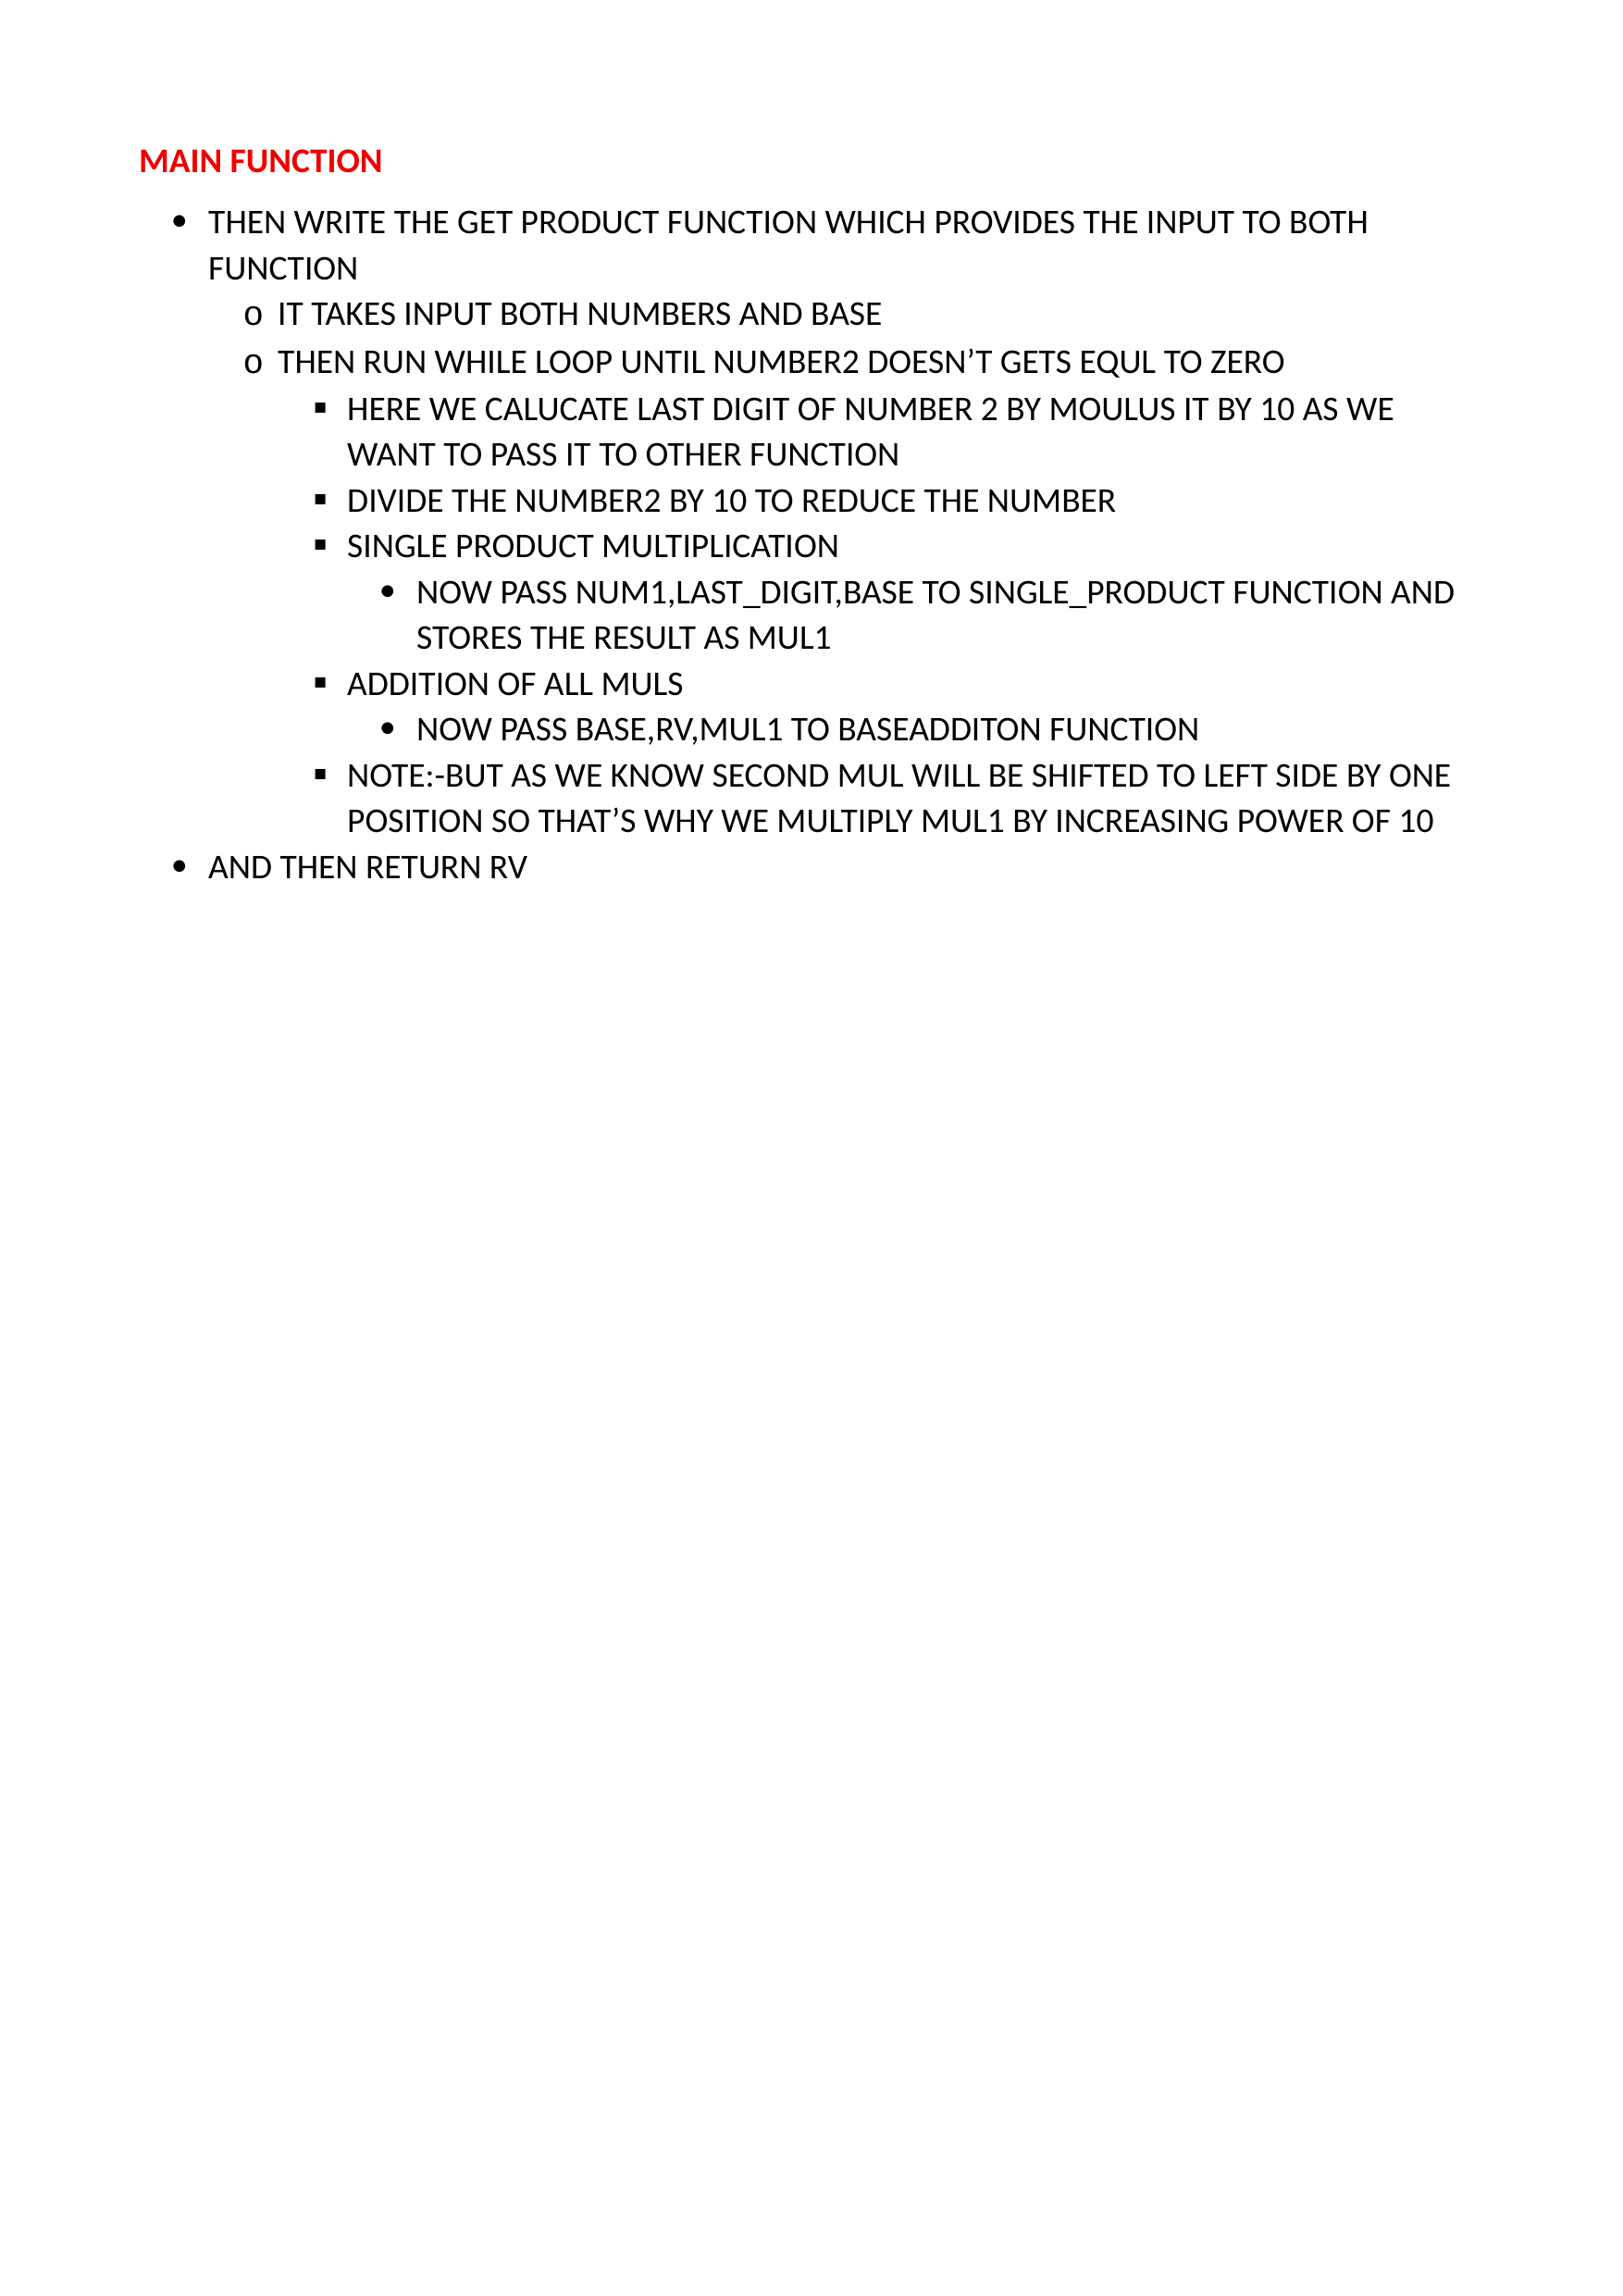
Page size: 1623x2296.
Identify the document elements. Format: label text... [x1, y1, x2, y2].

list THEN RUN WHILE LOOP UNTIL NUMBER2 DOESN’T GETS EQUL TO ZERO [242, 340, 1484, 383]
list IT TAKES INPUT BOTH NUMBERS AND BASE [242, 292, 1484, 336]
list THEN WRITE THE GET PRODUCT FUNCTION WHICH PROVIDES THE INPUT TO BOTH FUNCTION [173, 200, 1484, 288]
list AND THEN RETURN RV [173, 845, 1484, 887]
list DIVIDE THE NUMBER2 BY 10 TO REDUCE THE NUMBER [312, 478, 1484, 521]
list NOTE:-BUT AS WE KNOW SECOND MUL WILL BE SHIFTED TO LEFT SIDE BY ONE POSITION SO THAT’S WHY WE MULTIPLY MUL1 BY INCREASING POWER OF 10 [312, 753, 1484, 841]
list NOW PASS BASE,RV,MUL1 TO BASEADDITON FUNCTION [381, 707, 1484, 750]
text MAIN FUNCTION [139, 139, 1484, 181]
list HERE WE CALUCATE LAST DIGIT OF NUMBER 2 BY MOULUS IT BY 10 AS WE WANT TO PASS IT TO OTHER FUNCTION [312, 387, 1484, 475]
list NOW PASS NUM1,LAST_DIGIT,BASE TO SINGLE_PRODUCT FUNCTION AND STORES THE RESULT AS MUL1 [381, 570, 1484, 658]
list ADDITION OF ALL MULS [312, 662, 1484, 704]
list SINGLE PRODUCT MULTIPLICATION [312, 524, 1484, 566]
